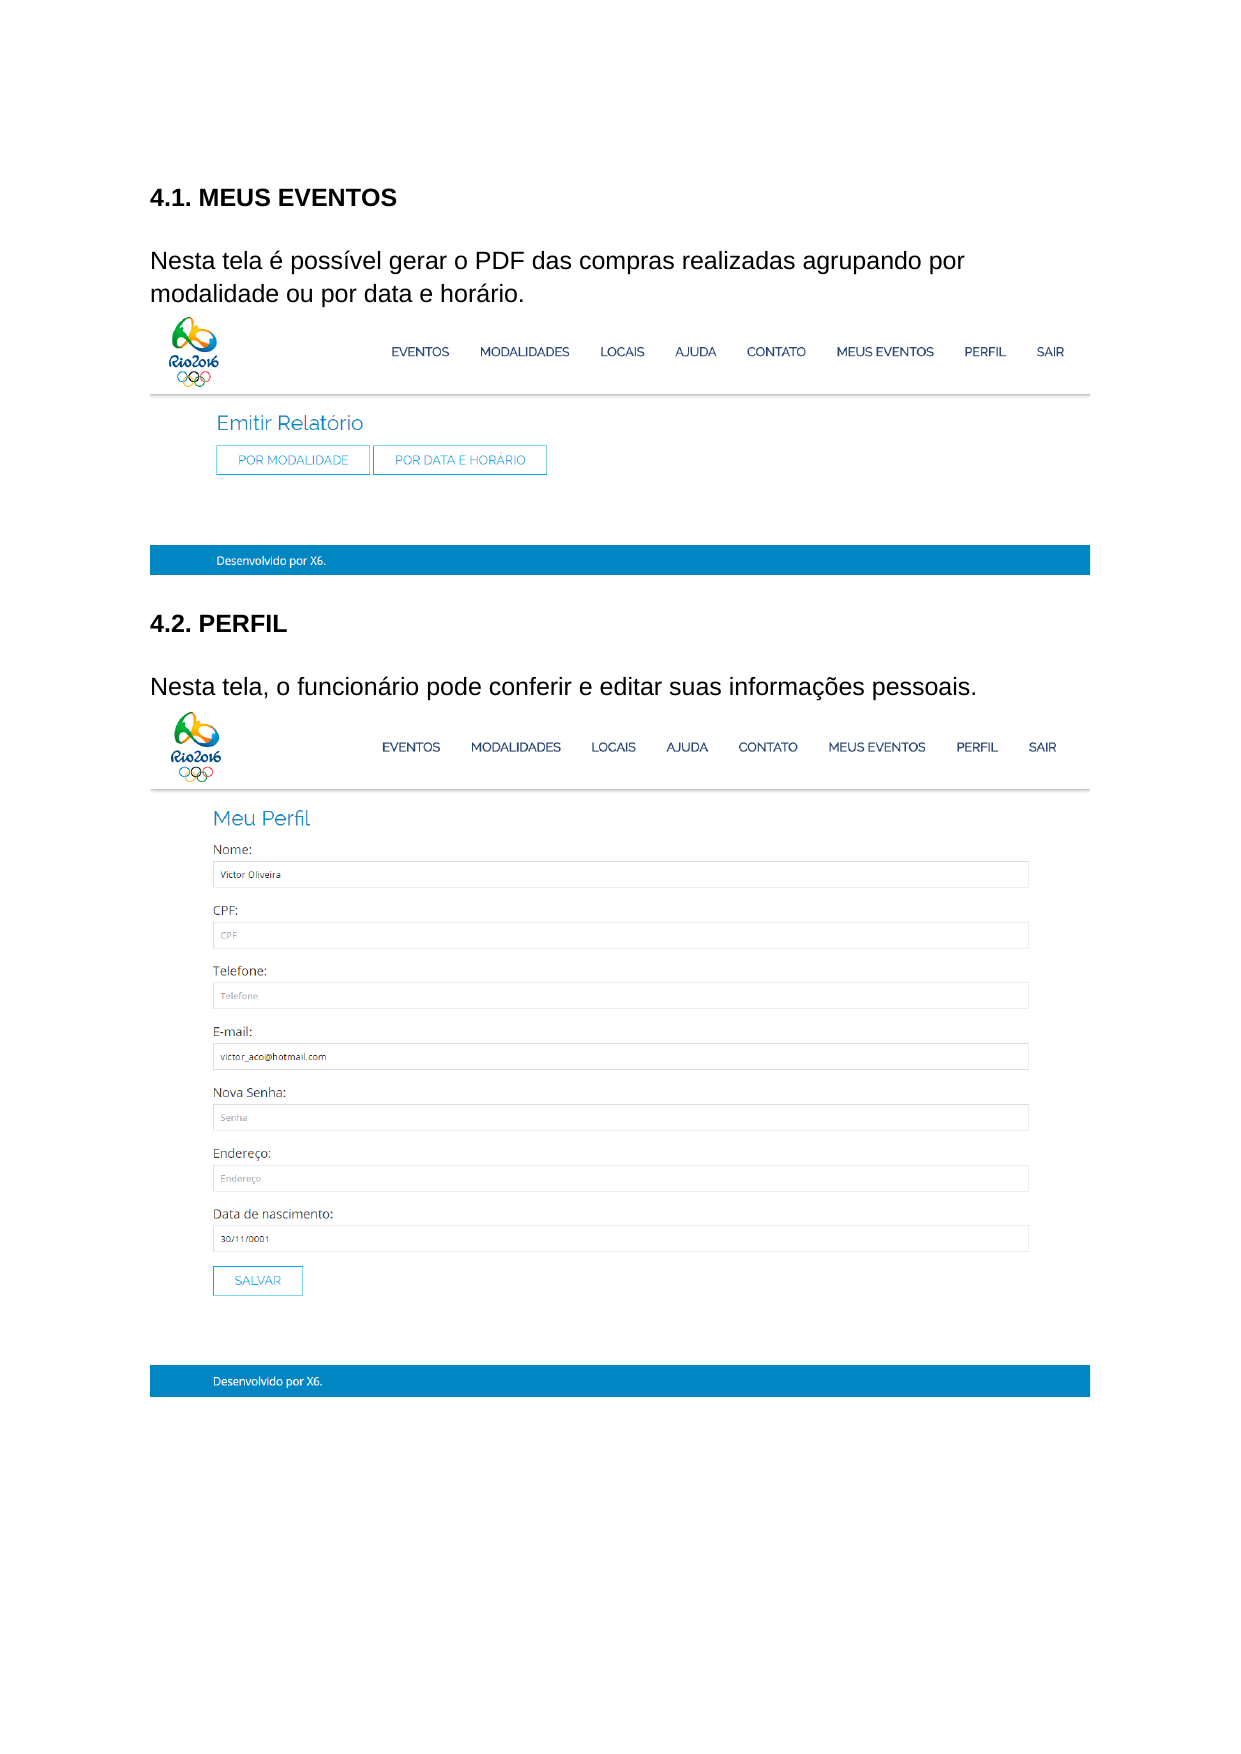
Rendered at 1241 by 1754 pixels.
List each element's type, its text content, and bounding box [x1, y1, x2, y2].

picture [150, 705, 1091, 1364]
text Nesta tela, o funcionário pode conferir e editar suas informações pessoais. [150, 672, 1090, 701]
picture [150, 312, 1091, 544]
text Nesta tela é possível gerar o PDF das compras realizadas agrupando por modalidade ou por data e horário. [150, 246, 1090, 308]
text 4.2. PERFIL [150, 609, 1090, 638]
text 4.1. MEUS EVENTOS [150, 150, 1090, 212]
